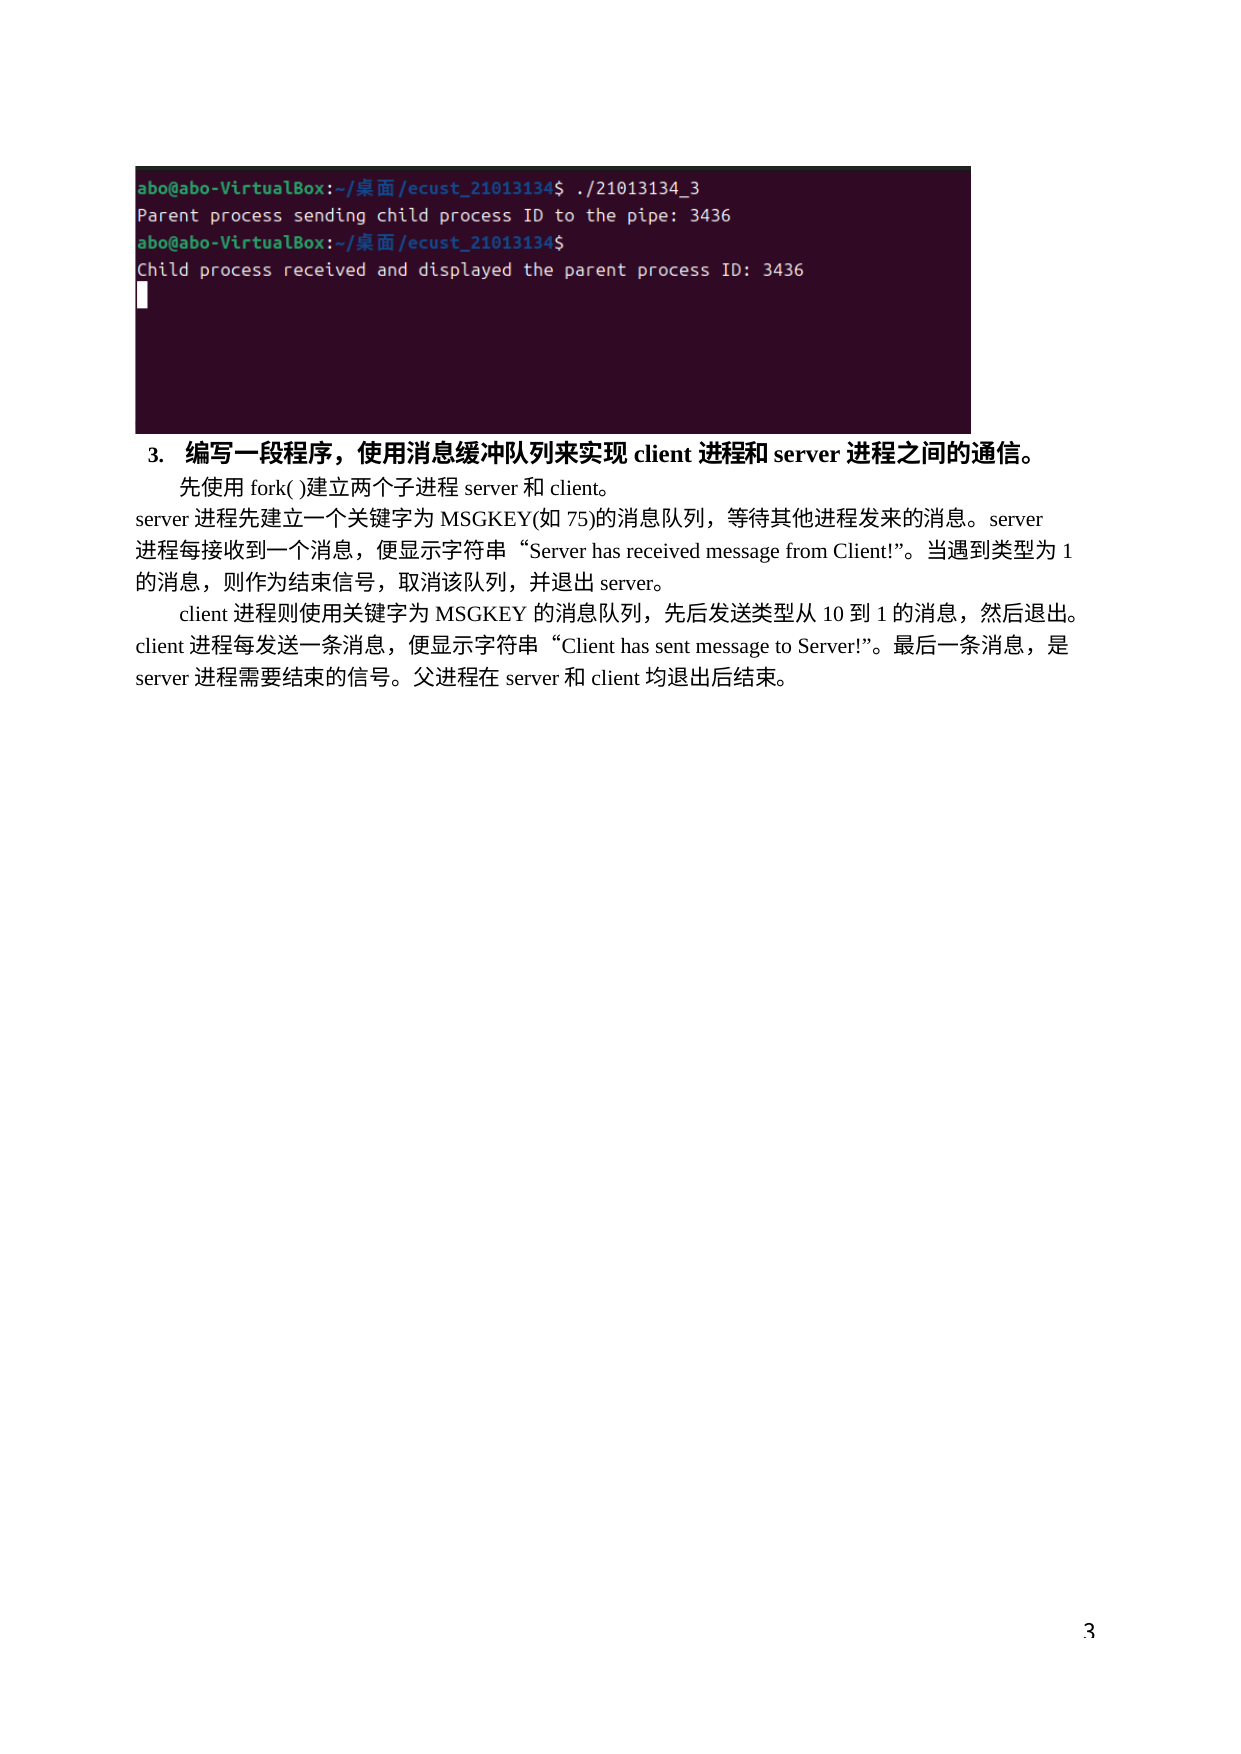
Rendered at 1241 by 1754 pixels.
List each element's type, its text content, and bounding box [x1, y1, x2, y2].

text server 进程先建立一个关键字为 MSGKEY(如 75)的消息队列，等待其他进程发来的消息。server [135, 501, 1105, 533]
text client 进程则使用关键字为 MSGKEY 的消息队列，先后发送类型从 10 到 1 的消息，然后退出。 [135, 596, 1105, 628]
picture [135, 166, 971, 434]
text client 进程每发送一条消息，便显示字符串“Client has sent message to Server!”。最后一条消息，是 server 进程需要结束的信号。父进程在 server 和 client 均退出后结束。 [135, 628, 1105, 691]
text 进程每接收到一个消息，便显示字符串“Server has received message from Client!”。当遇到类型为 1 [135, 533, 1105, 564]
list 编写一段程序，使用消息缓冲队列来实现 client 进程和 server 进程之间的通信。 [148, 433, 1105, 469]
text 的消息，则作为结束信号，取消该队列，并退出 server。 [135, 564, 1105, 596]
text 先使用 fork( )建立两个子进程 server 和 client。 [135, 469, 1105, 501]
